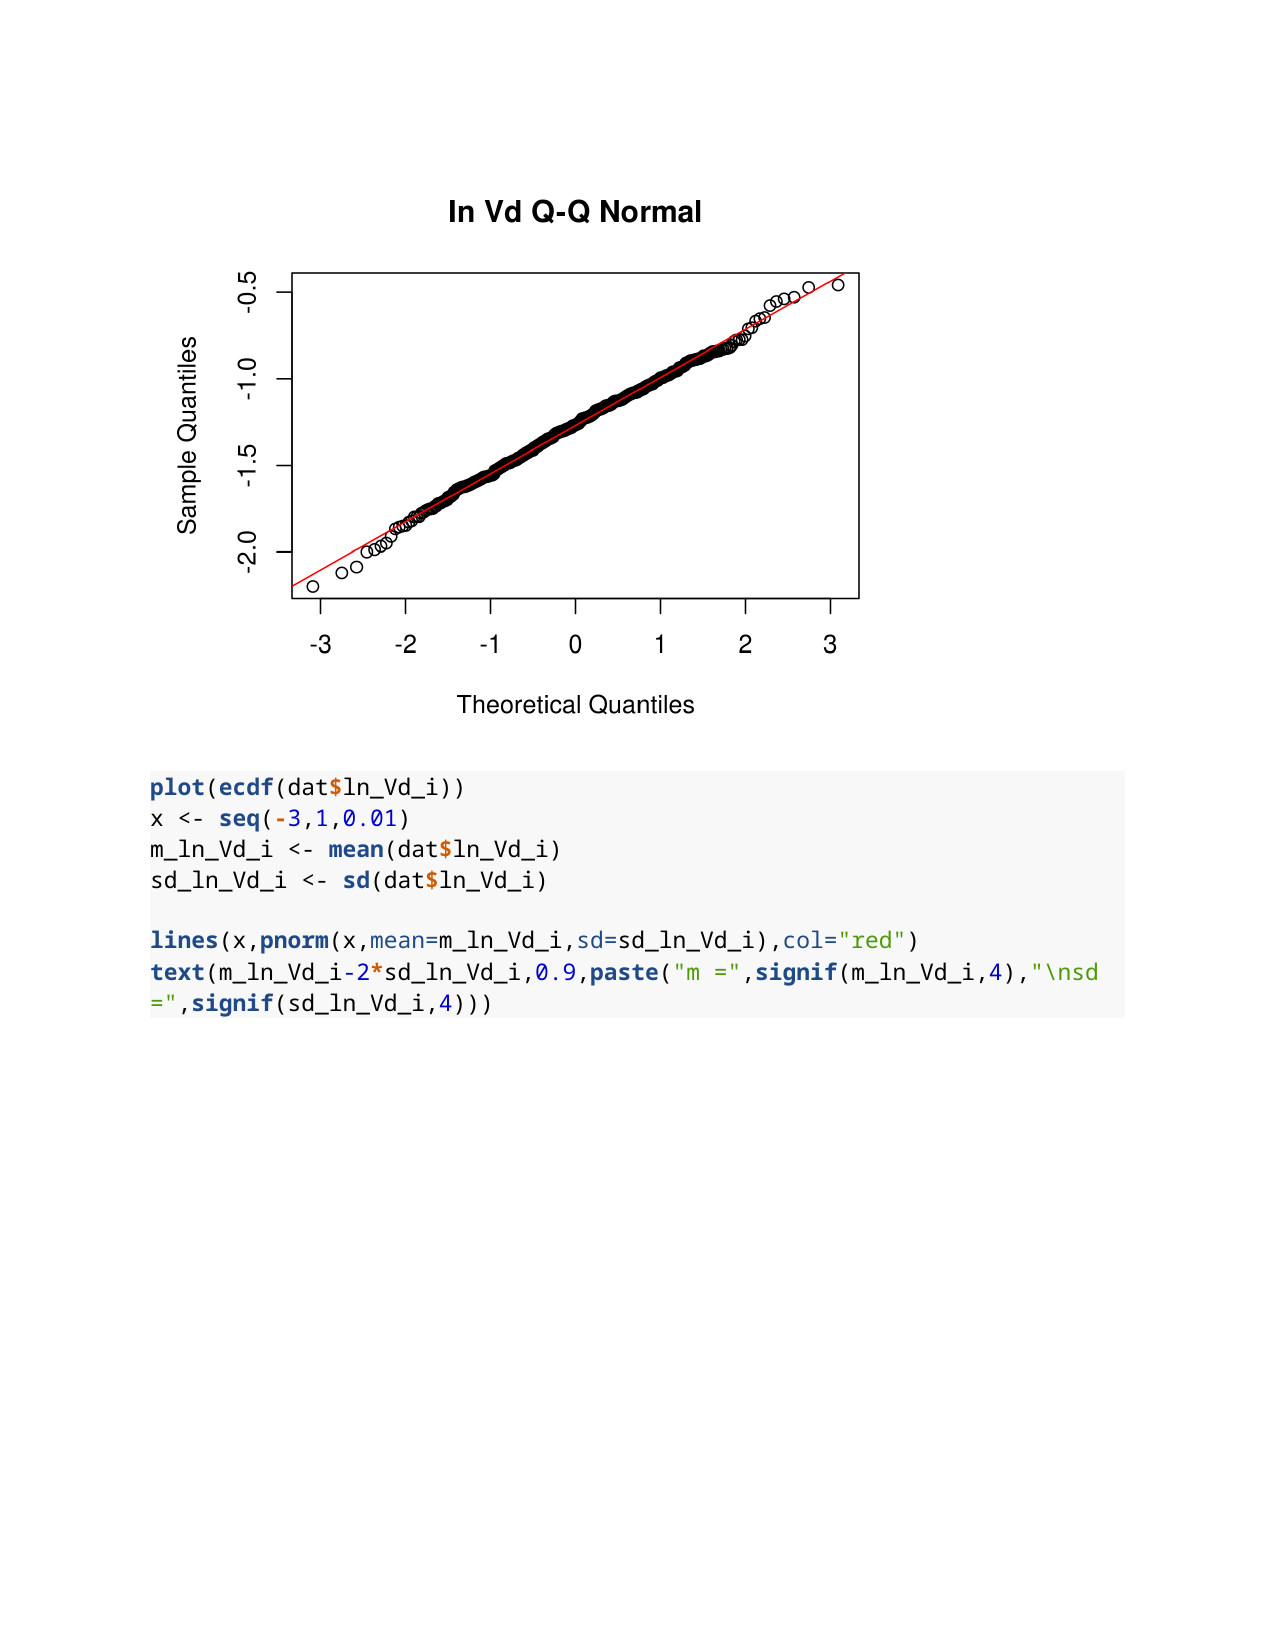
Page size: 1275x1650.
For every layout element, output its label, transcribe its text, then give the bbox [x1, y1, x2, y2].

picture [168, 150, 922, 752]
text plot(ecdf(dat$ln_Vd_i)) x <- seq(-3,1,0.01) m_ln_Vd_i <- mean(dat$ln_Vd_i) sd_ln_Vd_i <- sd(dat$ln_Vd_i) lines(x,pnorm(x,mean=m_ln_Vd_i,sd=sd_ln_Vd_i),col="red") text(m_ln_Vd_i-2*sd_ln_Vd_i,0.9,paste("m =",signif(m_ln_Vd_i,4),"\nsd =",signif(sd_ln_Vd_i,4))) [150, 771, 1125, 1018]
